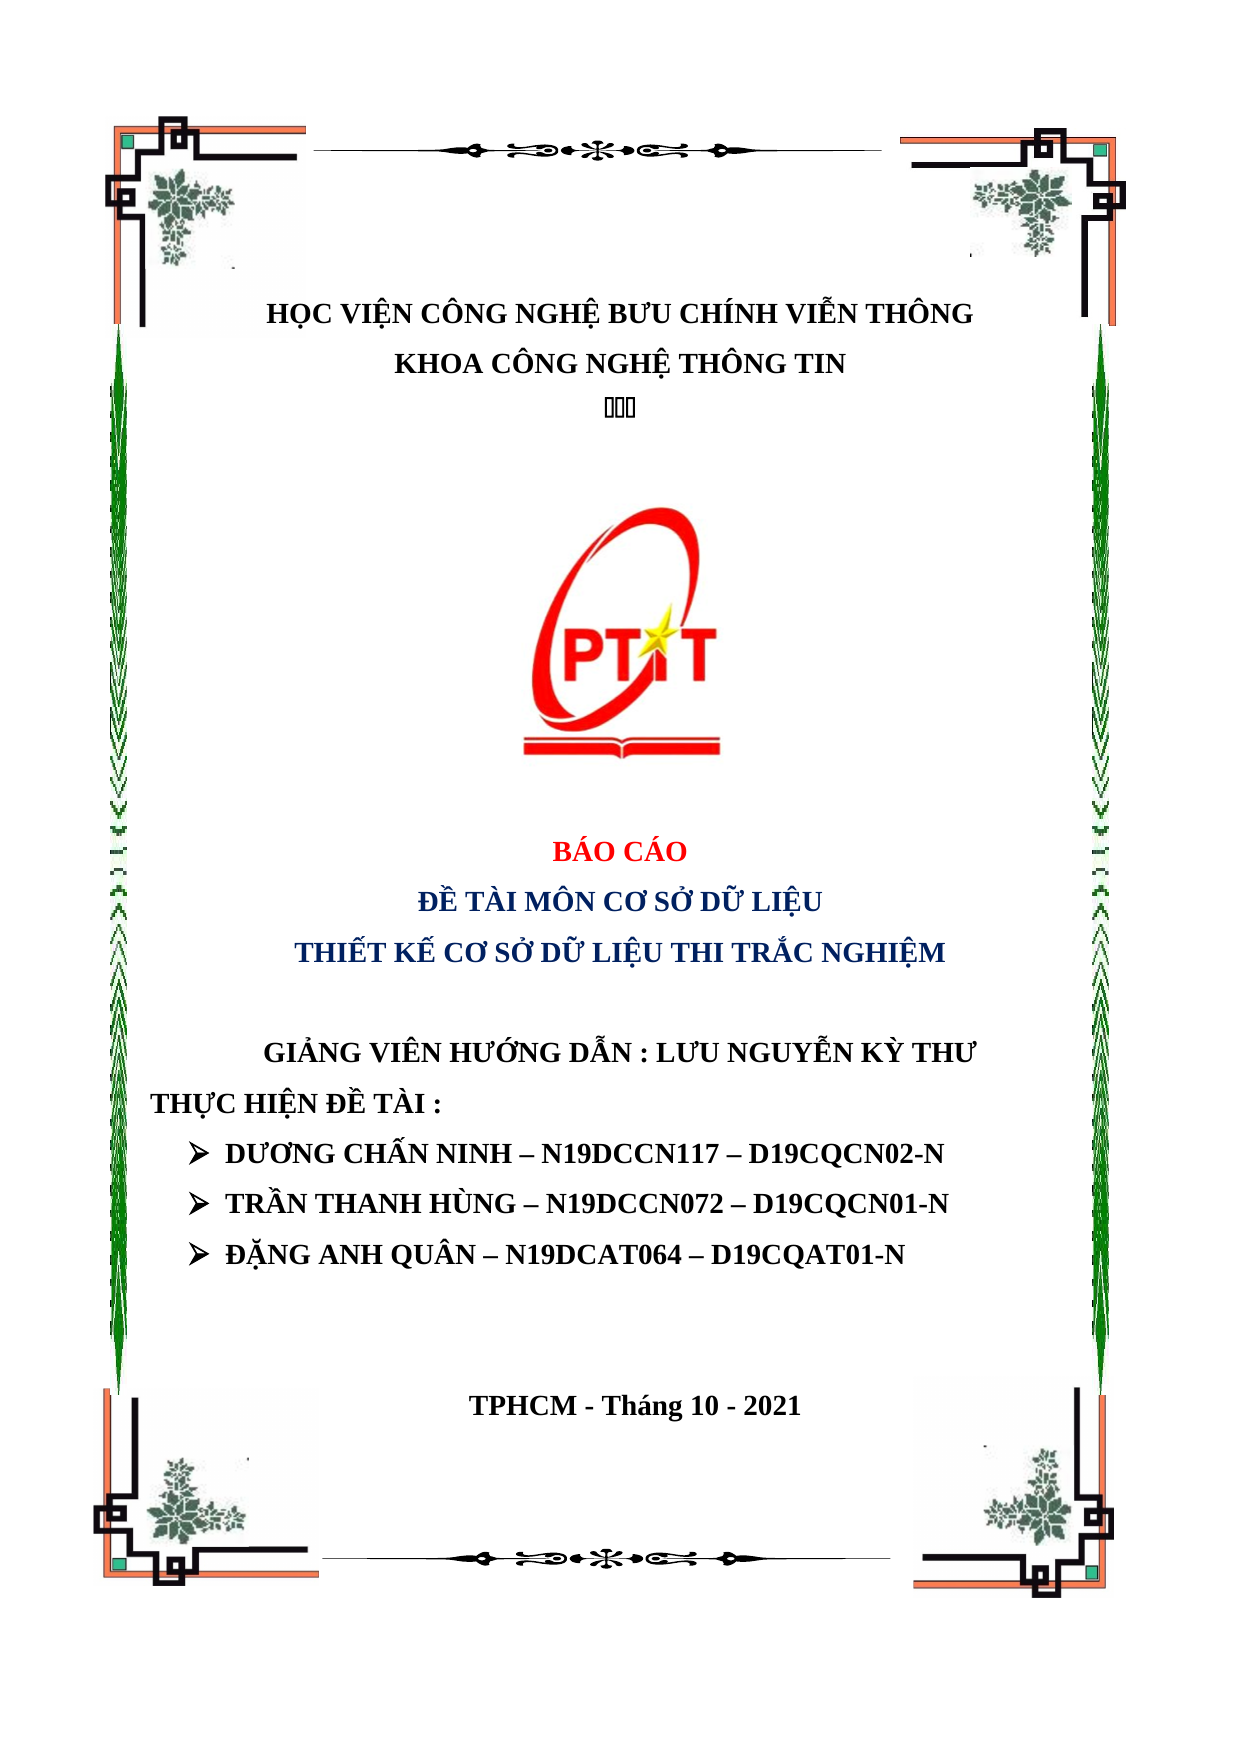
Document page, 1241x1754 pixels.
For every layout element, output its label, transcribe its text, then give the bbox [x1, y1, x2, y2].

picture [94, 117, 319, 1586]
text THỰC HIỆN ĐỀ TÀI : [150, 1086, 1090, 1119]
text THIẾT KẾ CƠ SỞ DỮ LIỆU THI TRẮC NGHIỆM [150, 935, 1090, 968]
picture [475, 488, 763, 776]
list TRẦN THANH HÙNG – N19DCCN072 – D19CQCN01-N [187, 1187, 1090, 1220]
text KHOA CÔNG NGHỆ THÔNG TIN [150, 346, 1090, 380]
list DƯƠNG CHẤN NINH – N19DCCN117 – D19CQCN02-N [187, 1136, 1090, 1170]
text ĐỀ TÀI MÔN CƠ SỞ DỮ LIỆU [150, 884, 1090, 918]
text BÁO CÁO [150, 834, 1090, 868]
text GIẢNG VIÊN HƯỚNG DẪN : LƯU NGUYỄN KỲ THƯ [150, 1036, 1090, 1069]
picture [900, 128, 1126, 1597]
list ĐẶNG ANH QUÂN – N19DCAT064 – D19CQAT01-N [187, 1237, 1090, 1271]
text HỌC VIỆN CÔNG NGHỆ BƯU CHÍNH VIỄN THÔNG [150, 296, 1090, 330]
text TPHCM - Tháng 10 - 2021 [394, 1388, 1090, 1422]
